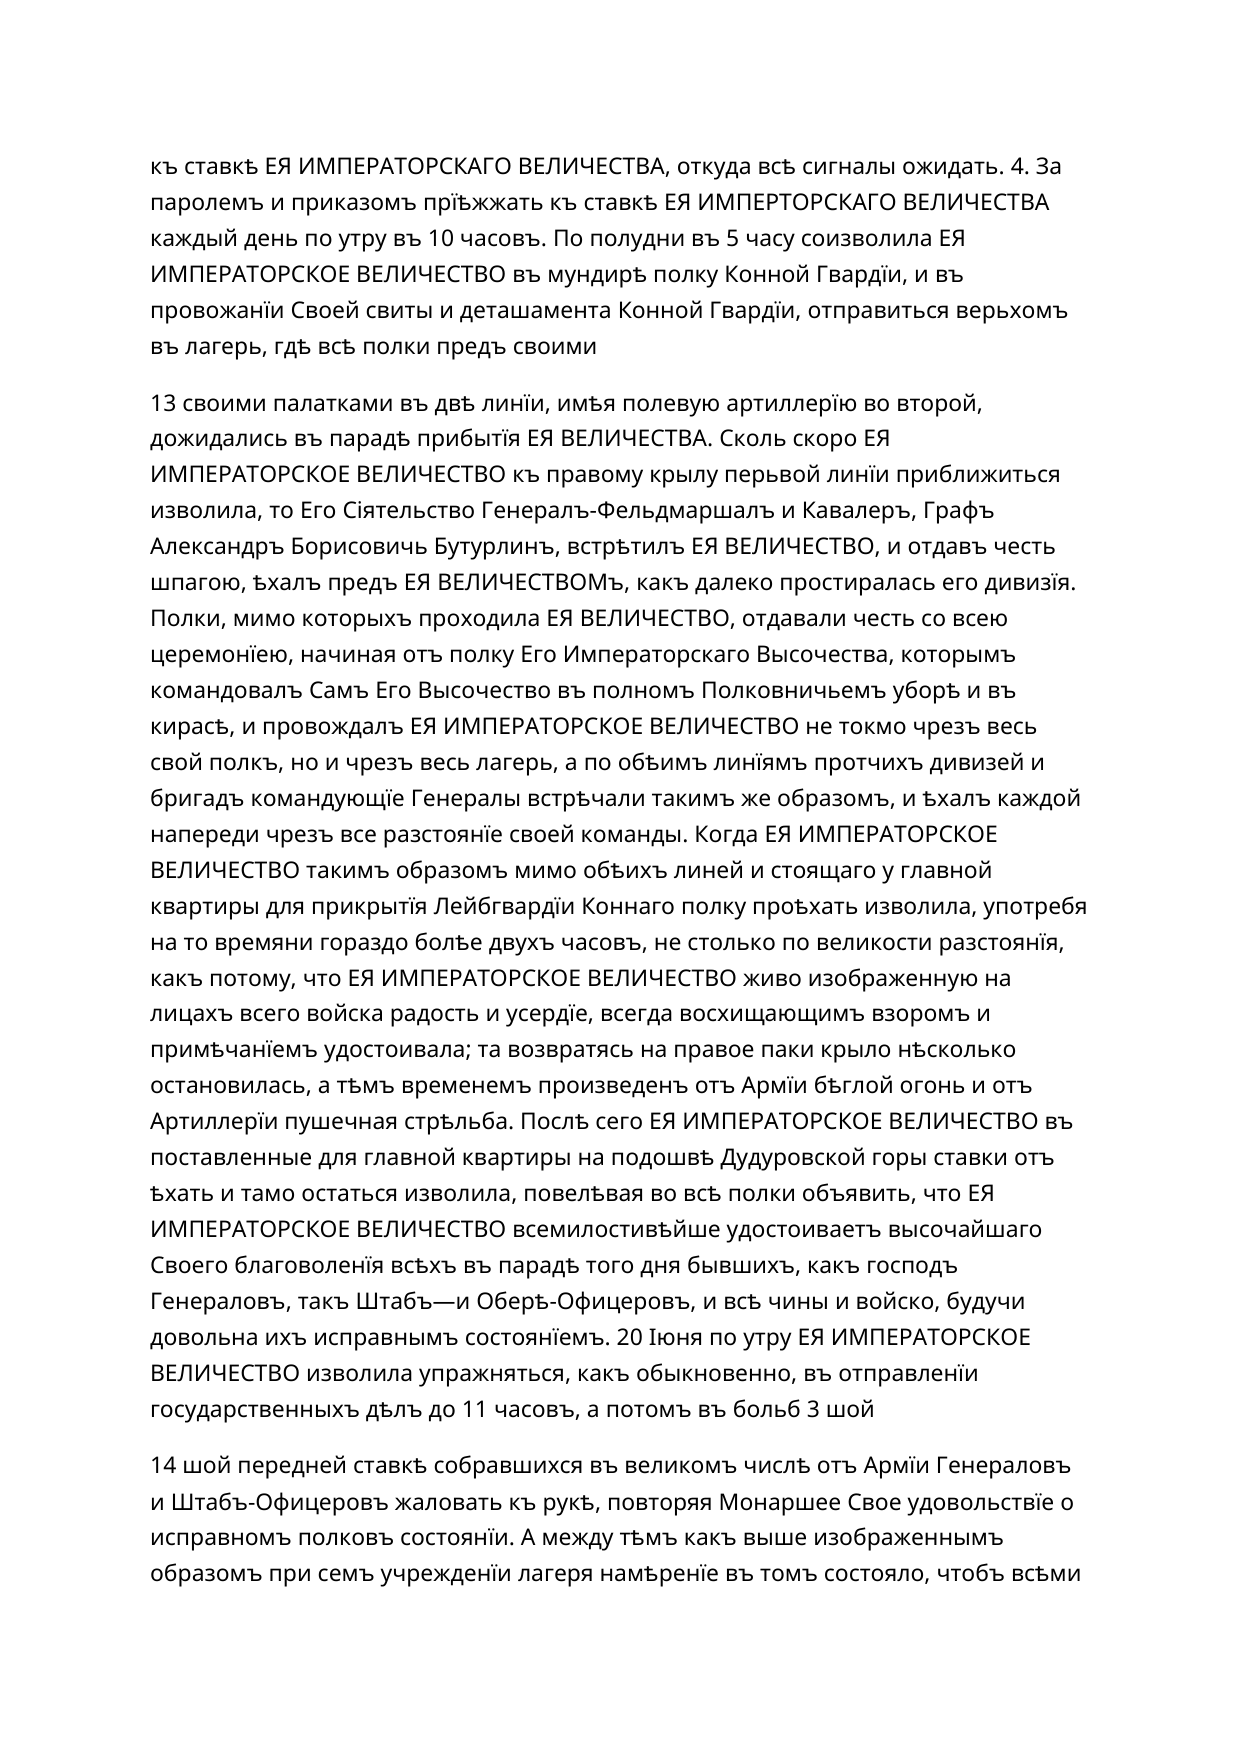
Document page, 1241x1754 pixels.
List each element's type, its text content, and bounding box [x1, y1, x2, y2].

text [150, 1449, 1090, 1588]
text 13 своими палатками въ двѣ линїи, имѣя полевую артиллерїю во второй, дожидались въ парадѣ прибытїя ЕЯ ВЕЛИЧЕСТВА. Сколь скоро ЕЯ ИМПЕРАТОРСКОЕ ВЕЛИЧЕСТВО къ правому крылу перьвой линїи приближиться изволила, то Его Сіятельство Генералъ-Фельдмаршалъ и Кавалеръ, Графъ Александръ Борисовичь Бутурлинъ, встрѣтилъ ЕЯ ВЕЛИЧЕСТВО, и отдавъ честь шпагою, ѣхалъ предъ ЕЯ ВЕЛИЧЕСТВОМъ, какъ далеко простиралась его дивизїя. Полки, мимо которыхъ проходила ЕЯ ВЕЛИЧЕСТВО, отдавали честь со всею церемонїею, начиная отъ полку Его Императорскаго Высочества, которымъ командовалъ Самъ Его Высочество въ полномъ Полковничьемъ уборѣ и въ кирасѣ, и провождалъ ЕЯ ИМПЕРАТОРСКОЕ ВЕЛИЧЕСТВО не токмо чрезъ весь свой полкъ, но и чрезъ весь лагерь, а по обѣимъ линїямъ протчихъ дивизей и бригадъ командующїе Генералы встрѣчали такимъ же образомъ, и ѣхалъ каждой напереди чрезъ все разстоянїе своей команды. Когда ЕЯ ИМПЕРАТОРСКОЕ ВЕЛИЧЕСТВО такимъ образомъ мимо обѣихъ линей и стоящаго у главной квартиры для прикрытїя Лейбгвардїи Коннаго полку проѣхать изволила, употребя на то времяни гораздо болѣе двухъ часовъ, не столько по великости разстоянїя, какъ потому, что ЕЯ ИМПЕРАТОРСКОЕ ВЕЛИЧЕСТВО живо изображенную на лицахъ всего войска радость и усердїе, всегда восхищающимъ взоромъ и примѣчанїемъ удостоивала; та возвратясь на правое паки крыло нѣсколько остановилась, а тѣмъ временемъ произведенъ отъ Армїи бѣглой огонь и отъ Артиллерїи пушечная стрѣльба. Послѣ сего ЕЯ ИМПЕРАТОРСКОЕ ВЕЛИЧЕСТВО въ поставленные для главной квартиры на подошвѣ Дудуровской горы ставки отъ ѣхать и тамо остаться изволила, повелѣвая во всѣ полки объявить, что ЕЯ ИМПЕРАТОРСКОЕ ВЕЛИЧЕСТВО всемилостивѣйше удостоиваетъ высочайшаго Своего благоволенїя всѣхъ въ парадѣ того дня бывшихъ, какъ господъ Генераловъ, такъ Штабъ—и Оберѣ-Офицеровъ, и всѣ чины и войско, будучи довольна ихъ исправнымъ состоянїемъ. 20 Іюня по утру ЕЯ ИМПЕРАТОРСКОЕ ВЕЛИЧЕСТВО изволила упражняться, какъ обыкновенно, въ отправленїи государственныхъ дѣлъ до 11 часовъ, а потомъ въ больб 3 шой [150, 386, 1090, 1424]
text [150, 150, 1090, 361]
